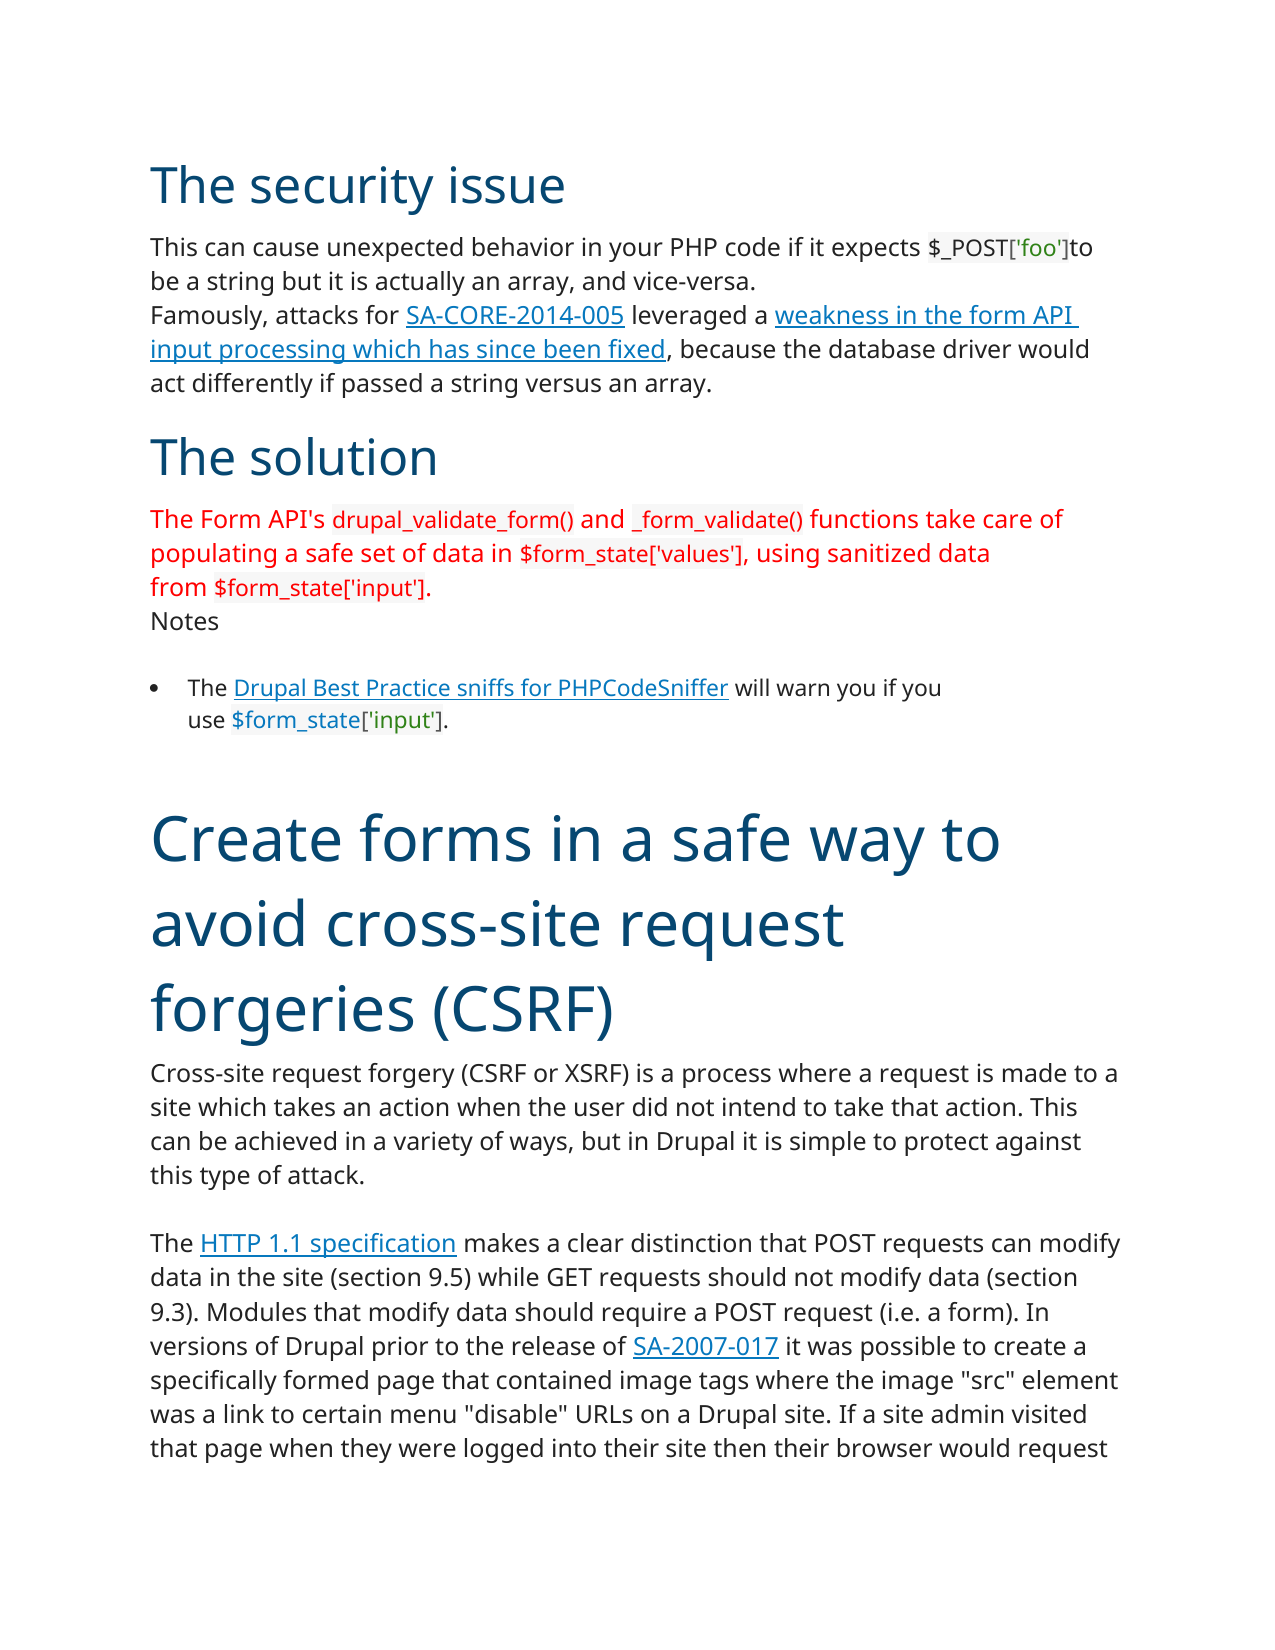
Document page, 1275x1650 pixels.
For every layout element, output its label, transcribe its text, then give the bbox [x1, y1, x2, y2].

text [150, 1226, 1125, 1464]
text Famously, attacks for SA-CORE-2014-005 leveraged a weakness in the form API input processing which has since been fixed, because the database driver would act differently if passed a string versus an array. [150, 297, 1125, 400]
text The Form API's drupal_validate_form() and _form_validate() functions take care of populating a safe set of data in $form_state['values'], using sanitized data from $form_state['input']. [150, 502, 1125, 604]
text This can cause unexpected behavior in your PHP code if it expects $_POST['foo']to be a string but it is actually an array, and vice-versa. [150, 229, 1125, 297]
subtitle The security issue [150, 150, 1125, 218]
subtitle Create forms in a safe way to avoid cross-site request forgeries (CSRF) [150, 795, 1125, 1050]
subtitle The solution [150, 422, 1125, 490]
text Cross-site request forgery (CSRF or XSRF) is a process where a request is made to a site which takes an action when the user did not intend to take that action. This can be achieved in a variety of ways, but in Drupal it is simple to protect against this type of attack. [150, 1055, 1125, 1191]
text Notes [150, 604, 1125, 638]
list The Drupal Best Practice sniffs for PHPCodeSniffer will warn you if you use $form_state['input']. [150, 672, 1125, 735]
